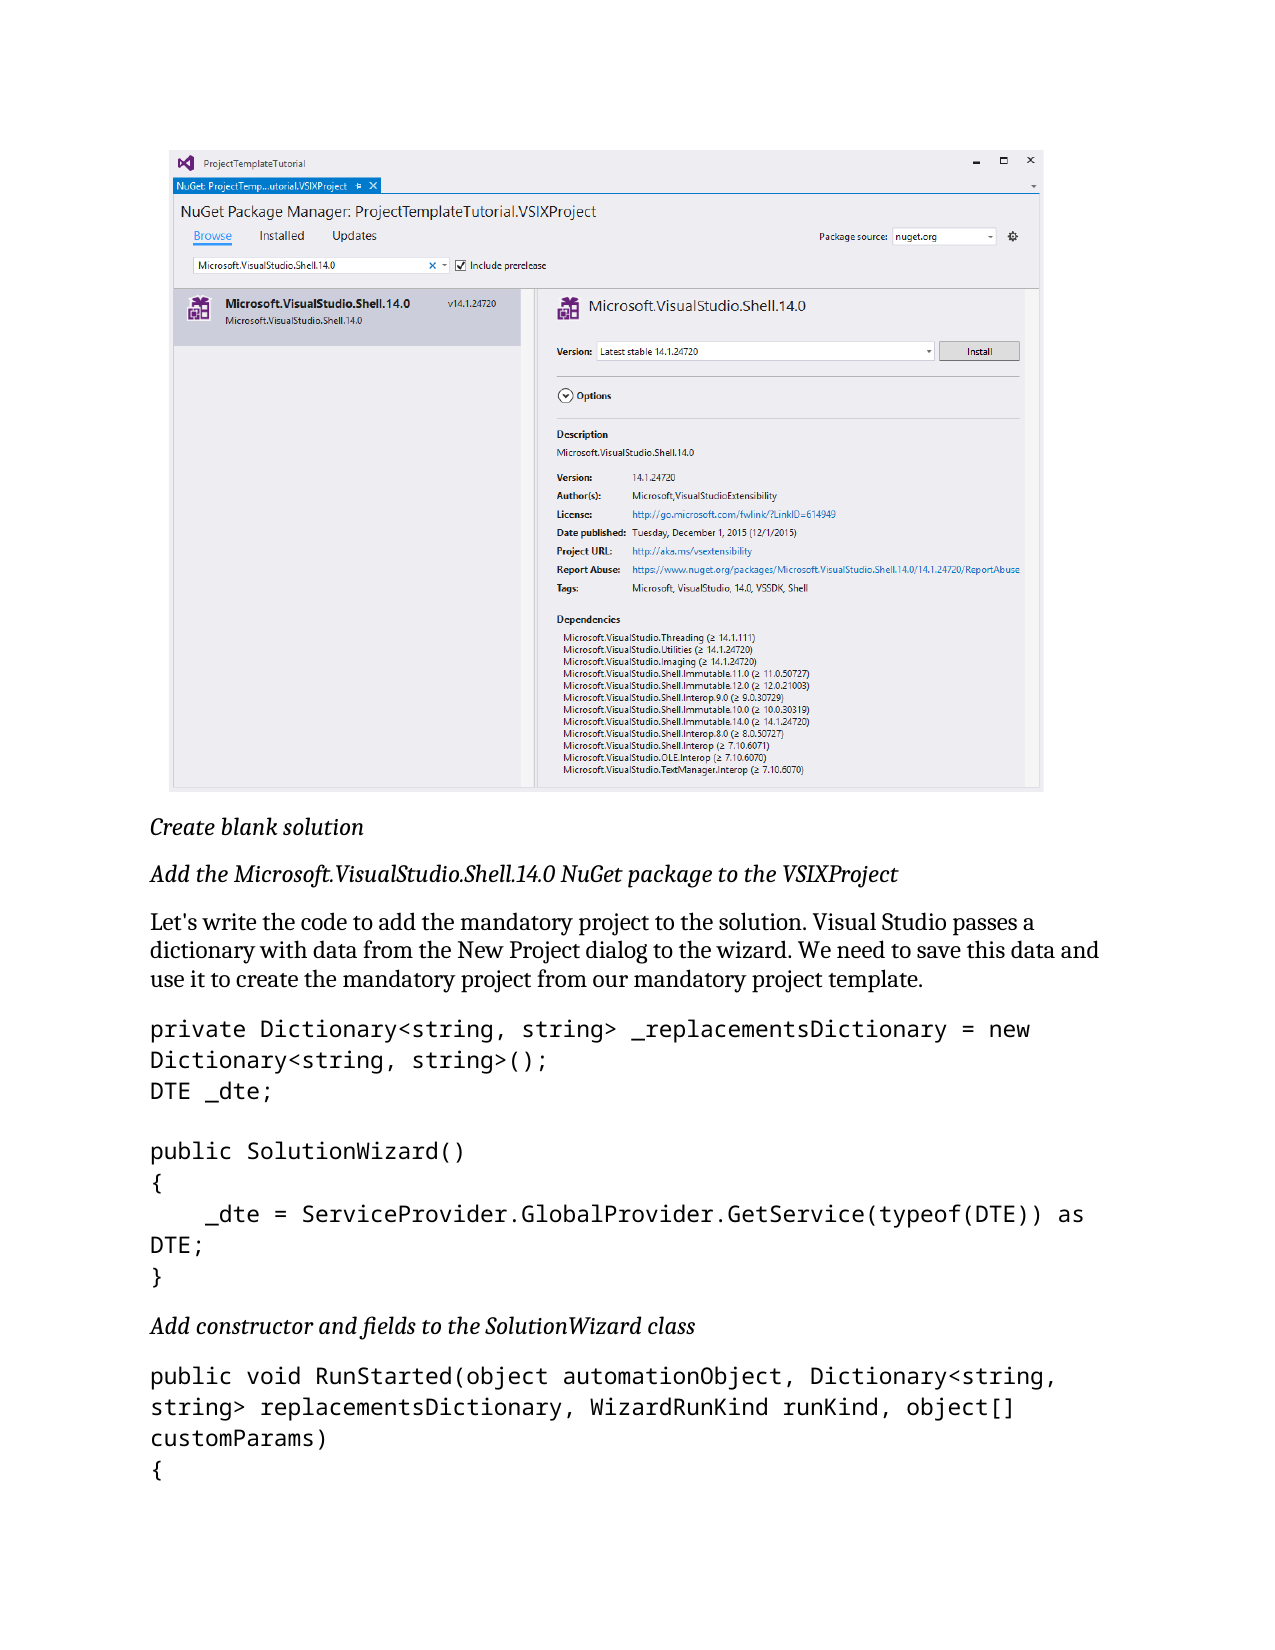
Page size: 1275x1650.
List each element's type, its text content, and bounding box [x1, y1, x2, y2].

text Add constructor and fields to the SolutionWizard class [150, 1312, 1125, 1341]
text Let's write the code to add the mandatory project to the solution. Visual Studio passes a dictionary with data from the New Project dialog to the wizard. We need to save this data and use it to create the mandatory project from our mandatory project template. [150, 908, 1125, 994]
text private Dictionary<string, string> _replacementsDictionary = new Dictionary<string, string>(); DTE _dte; public SolutionWizard() { _dte = ServiceProvider.GlobalProvider.GetService(typeof(DTE)) as DTE; } [150, 1013, 1125, 1291]
text Add the Microsoft.VisualStudio.Shell.14.0 NuGet package to the VSIXProject [150, 860, 1125, 889]
text Create blank solution [150, 813, 1125, 841]
picture [168, 150, 1044, 792]
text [150, 1360, 1125, 1485]
